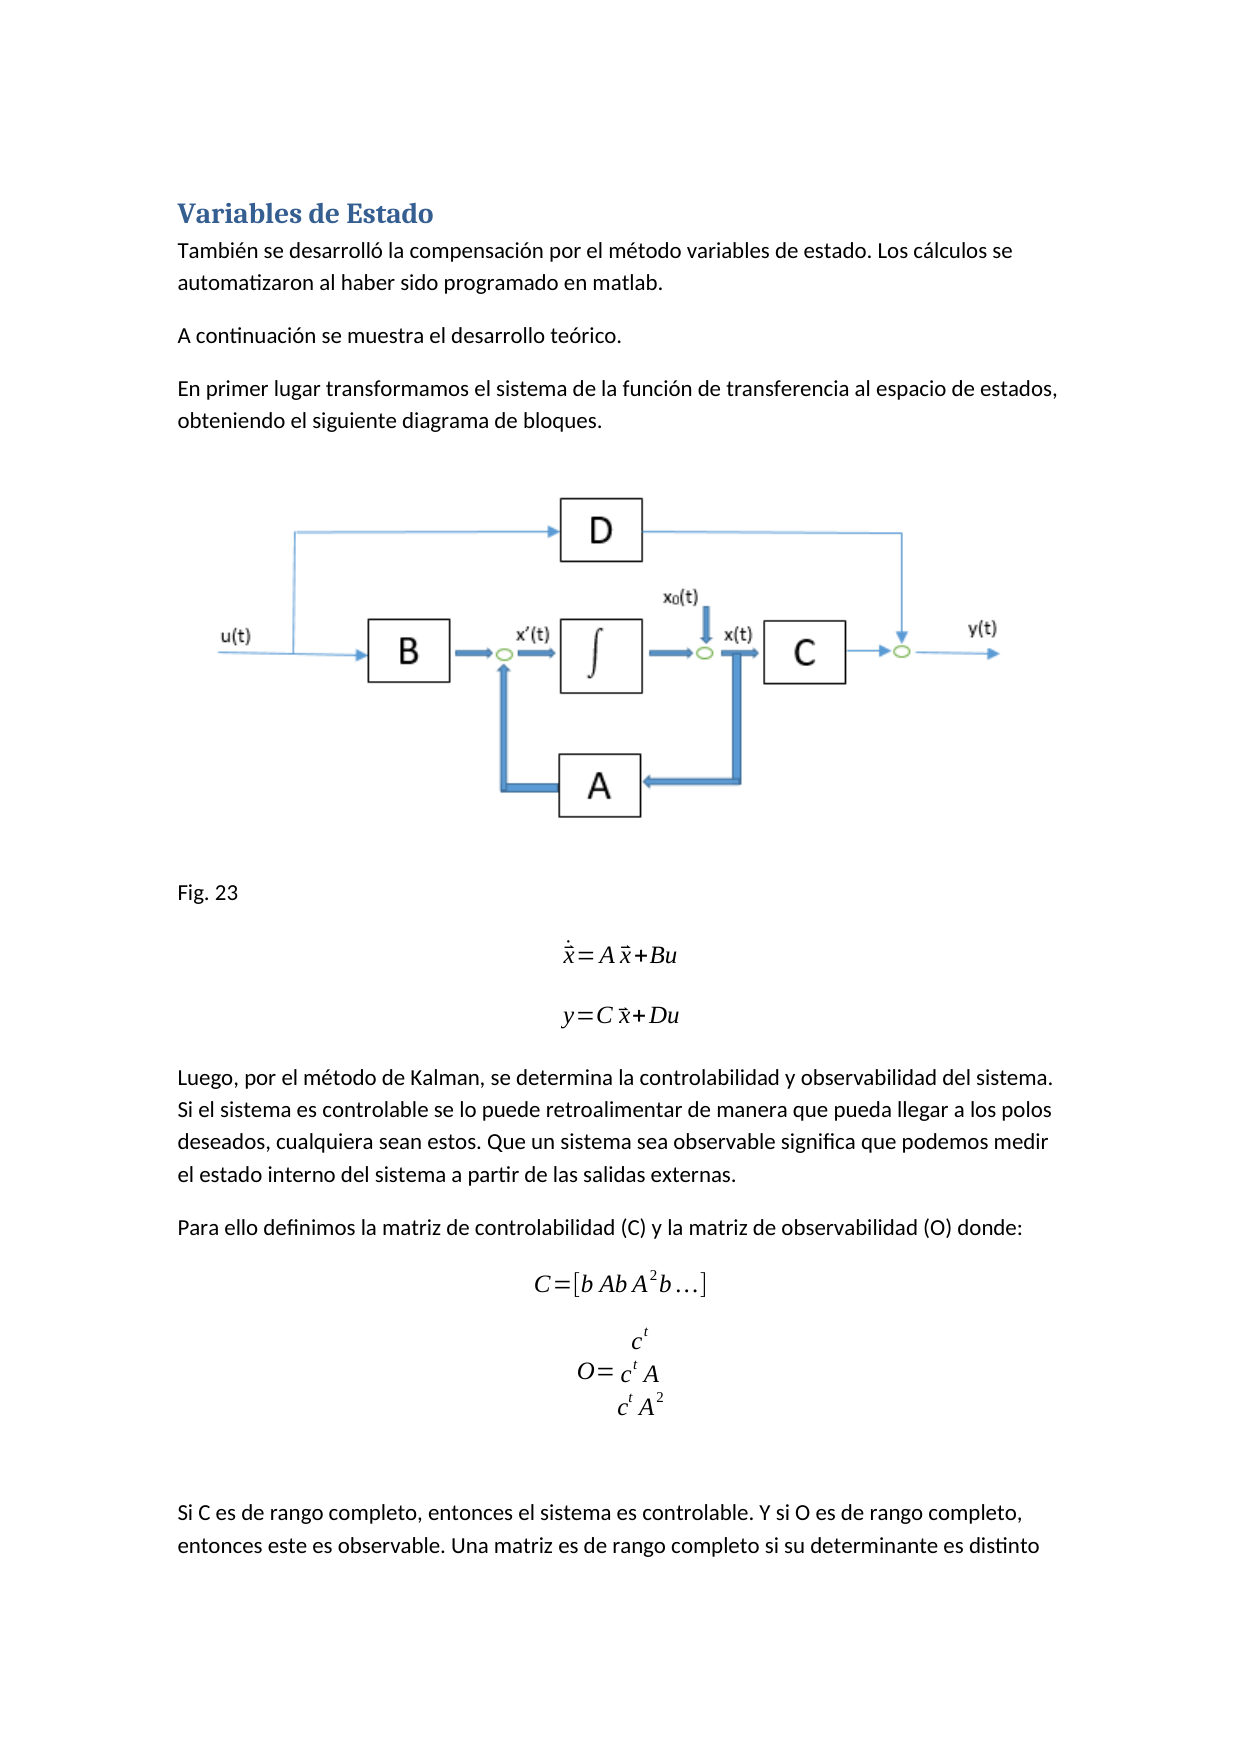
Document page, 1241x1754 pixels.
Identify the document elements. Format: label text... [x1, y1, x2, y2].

text A continuación se muestra el desarrollo teórico. [177, 321, 1063, 349]
text Luego, por el método de Kalman, se determina la controlabilidad y observabilidad del sistema. Si el sistema es controlable se lo puede retroalimentar de manera que pueda llegar a los polos deseados, cualquiera sean estos. Que un sistema sea observable significa que podemos medir el estado interno del sistema a partir de las salidas externas. [177, 1063, 1063, 1188]
text Para ello definimos la matriz de controlabilidad (C) y la matriz de observabilidad (O) donde: [177, 1213, 1063, 1241]
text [177, 1498, 1063, 1559]
text En primer lugar transformamos el sistema de la función de transferencia al espacio de estados, obteniendo el siguiente diagrama de bloques. [177, 374, 1063, 434]
picture [177, 459, 1028, 854]
text Fig. 23 [177, 878, 1063, 906]
text También se desarrolló la compensación por el método variables de estado. Los cálculos se automatizaron al haber sido programado en matlab. [177, 236, 1063, 296]
subtitle Variables de Estado [177, 198, 1063, 231]
